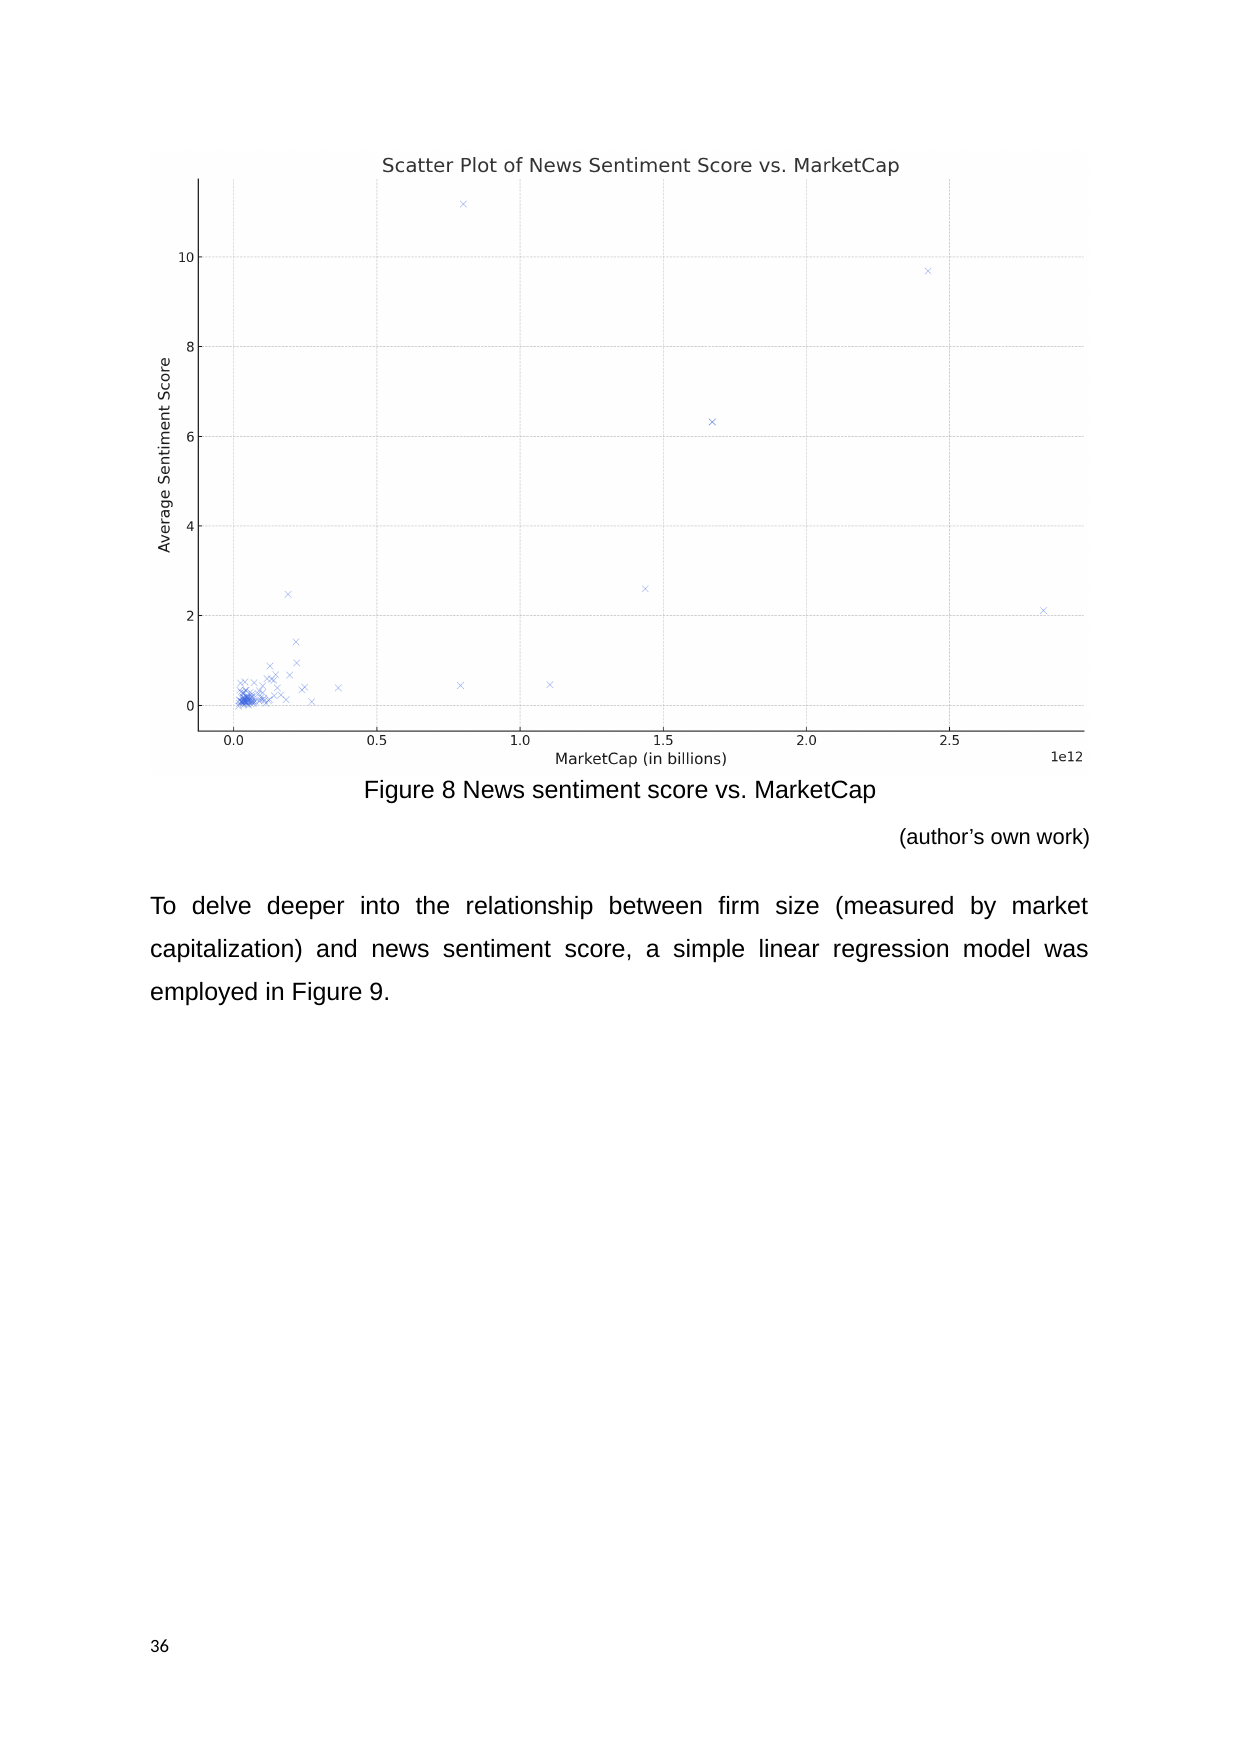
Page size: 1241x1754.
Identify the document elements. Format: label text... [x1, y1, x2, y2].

list (author’s own work) [194, 824, 1090, 849]
picture [150, 150, 1091, 775]
text Figure 8 News sentiment score vs. MarketCap [150, 775, 1090, 803]
text To delve deeper into the relationship between firm size (measured by market capitalization) and news sentiment score, a simple linear regression model was employed in Figure 9. [150, 891, 1090, 1006]
